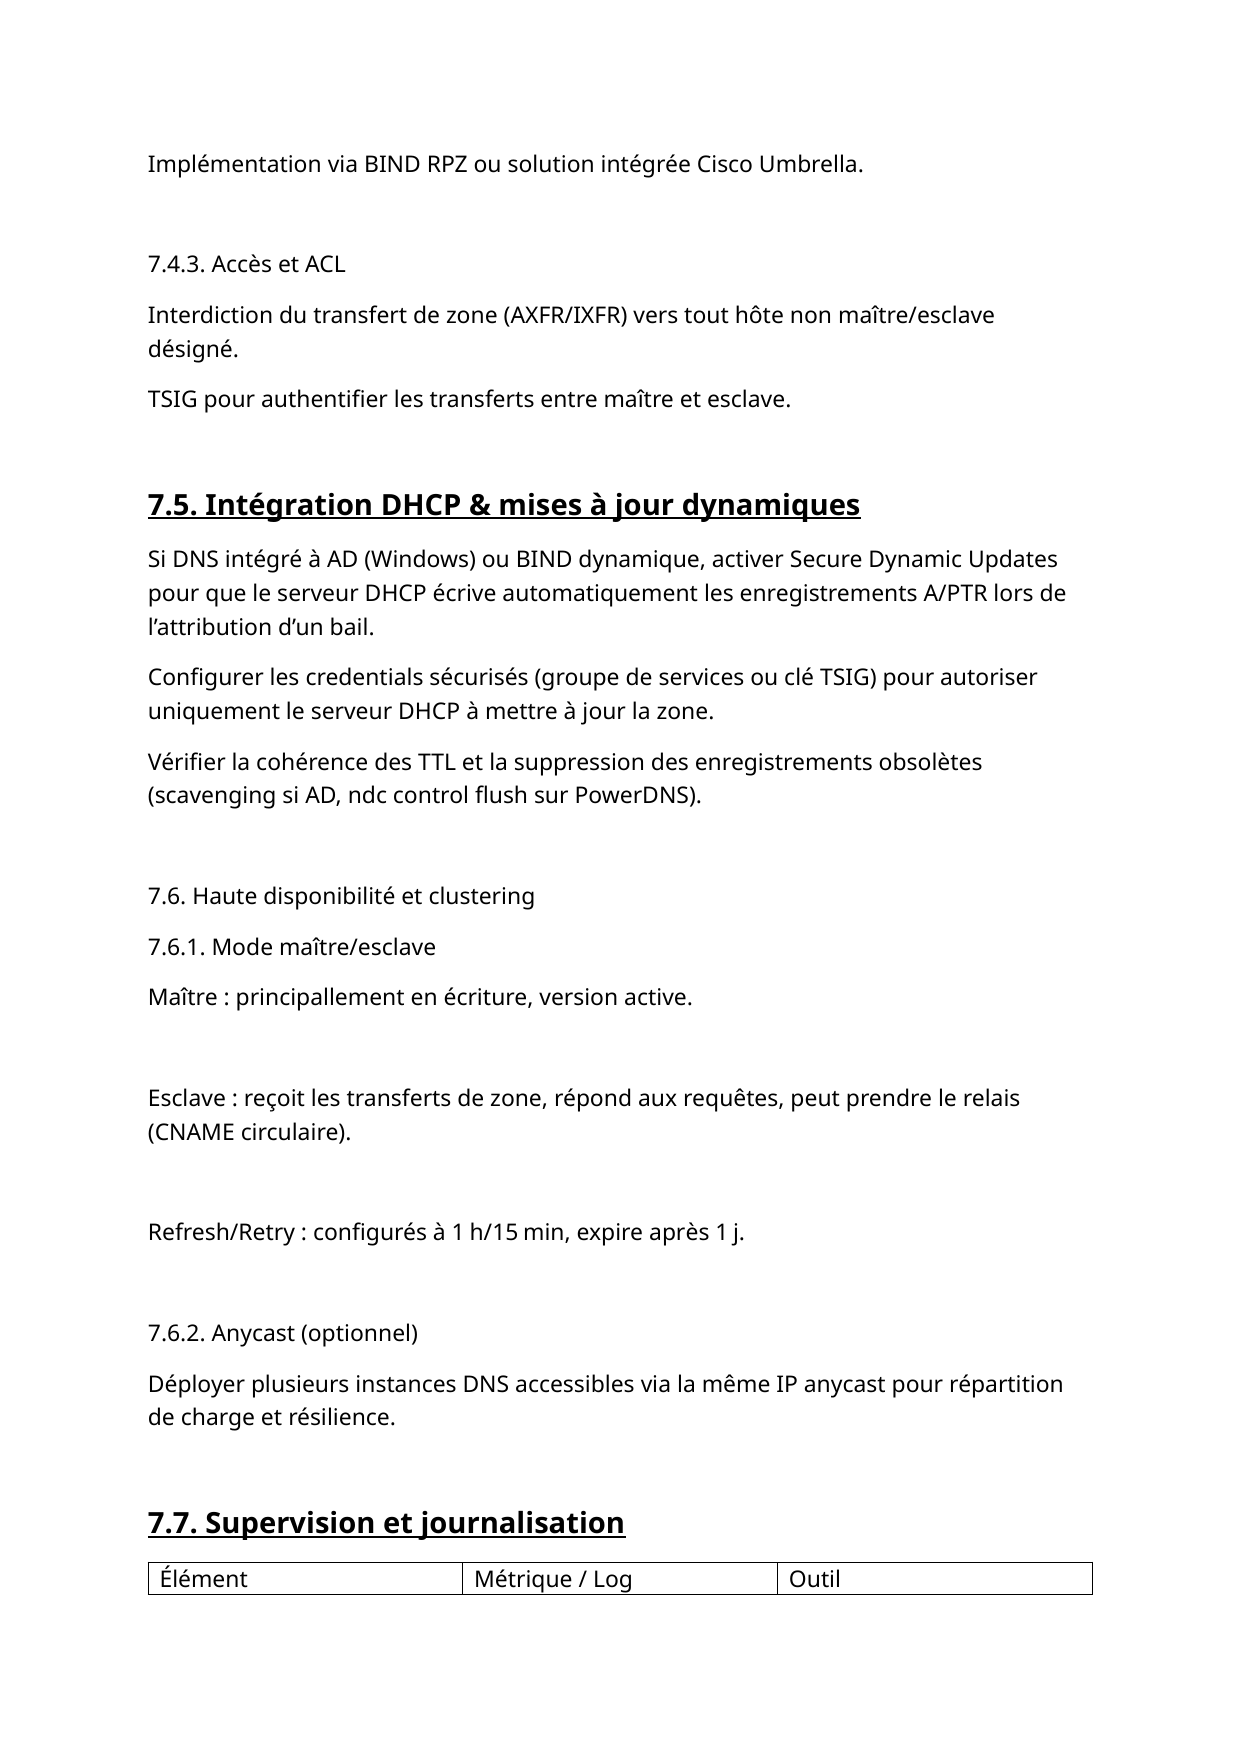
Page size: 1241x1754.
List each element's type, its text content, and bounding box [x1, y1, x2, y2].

table_header Élément [149, 1563, 462, 1594]
text 7.6.1. Mode maître/esclave [148, 930, 1093, 962]
table_header Outil [778, 1563, 1092, 1594]
text Interdiction du transfert de zone (AXFR/IXFR) vers tout hôte non maître/esclave désigné. [148, 299, 1093, 364]
text 7.6.2. Anycast (optionnel) [148, 1317, 1093, 1348]
text Déployer plusieurs instances DNS accessibles via la même IP anycast pour répartition de charge et résilience. [148, 1367, 1093, 1432]
text 7.7. Supervision et journalisation [148, 1502, 1093, 1542]
text 7.6. Haute disponibilité et clustering [148, 880, 1093, 911]
text Implémentation via BIND RPZ ou solution intégrée Cisco Umbrella. [148, 148, 1093, 179]
text 7.5. Intégration DHCP & mises à jour dynamiques [148, 484, 1093, 523]
text Vérifier la cohérence des TTL et la suppression des enregistrements obsolètes (scavenging si AD, ndc control flush sur PowerDNS). [148, 745, 1093, 810]
text Si DNS intégré à AD (Windows) ou BIND dynamique, activer Secure Dynamic Updates pour que le serveur DHCP écrive automatiquement les enregistrements A/PTR lors de l’attribution d’un bail. [148, 543, 1093, 642]
text TSIG pour authentifier les transferts entre maître et esclave. [148, 383, 1093, 414]
text 7.4.3. Accès et ACL [148, 248, 1093, 280]
text Configurer les credentials sécurisés (groupe de services ou clé TSIG) pour autoriser uniquement le serveur DHCP à mettre à jour la zone. [148, 661, 1093, 726]
text Refresh/Retry : configurés à 1 h/15 min, expire après 1 j. [148, 1216, 1093, 1247]
text Esclave : reçoit les transferts de zone, répond aux requêtes, peut prendre le relais (CNAME circulaire). [148, 1082, 1093, 1147]
text Maître : principallement en écriture, version active. [148, 981, 1093, 1012]
table_header Métrique / Log [463, 1563, 777, 1594]
